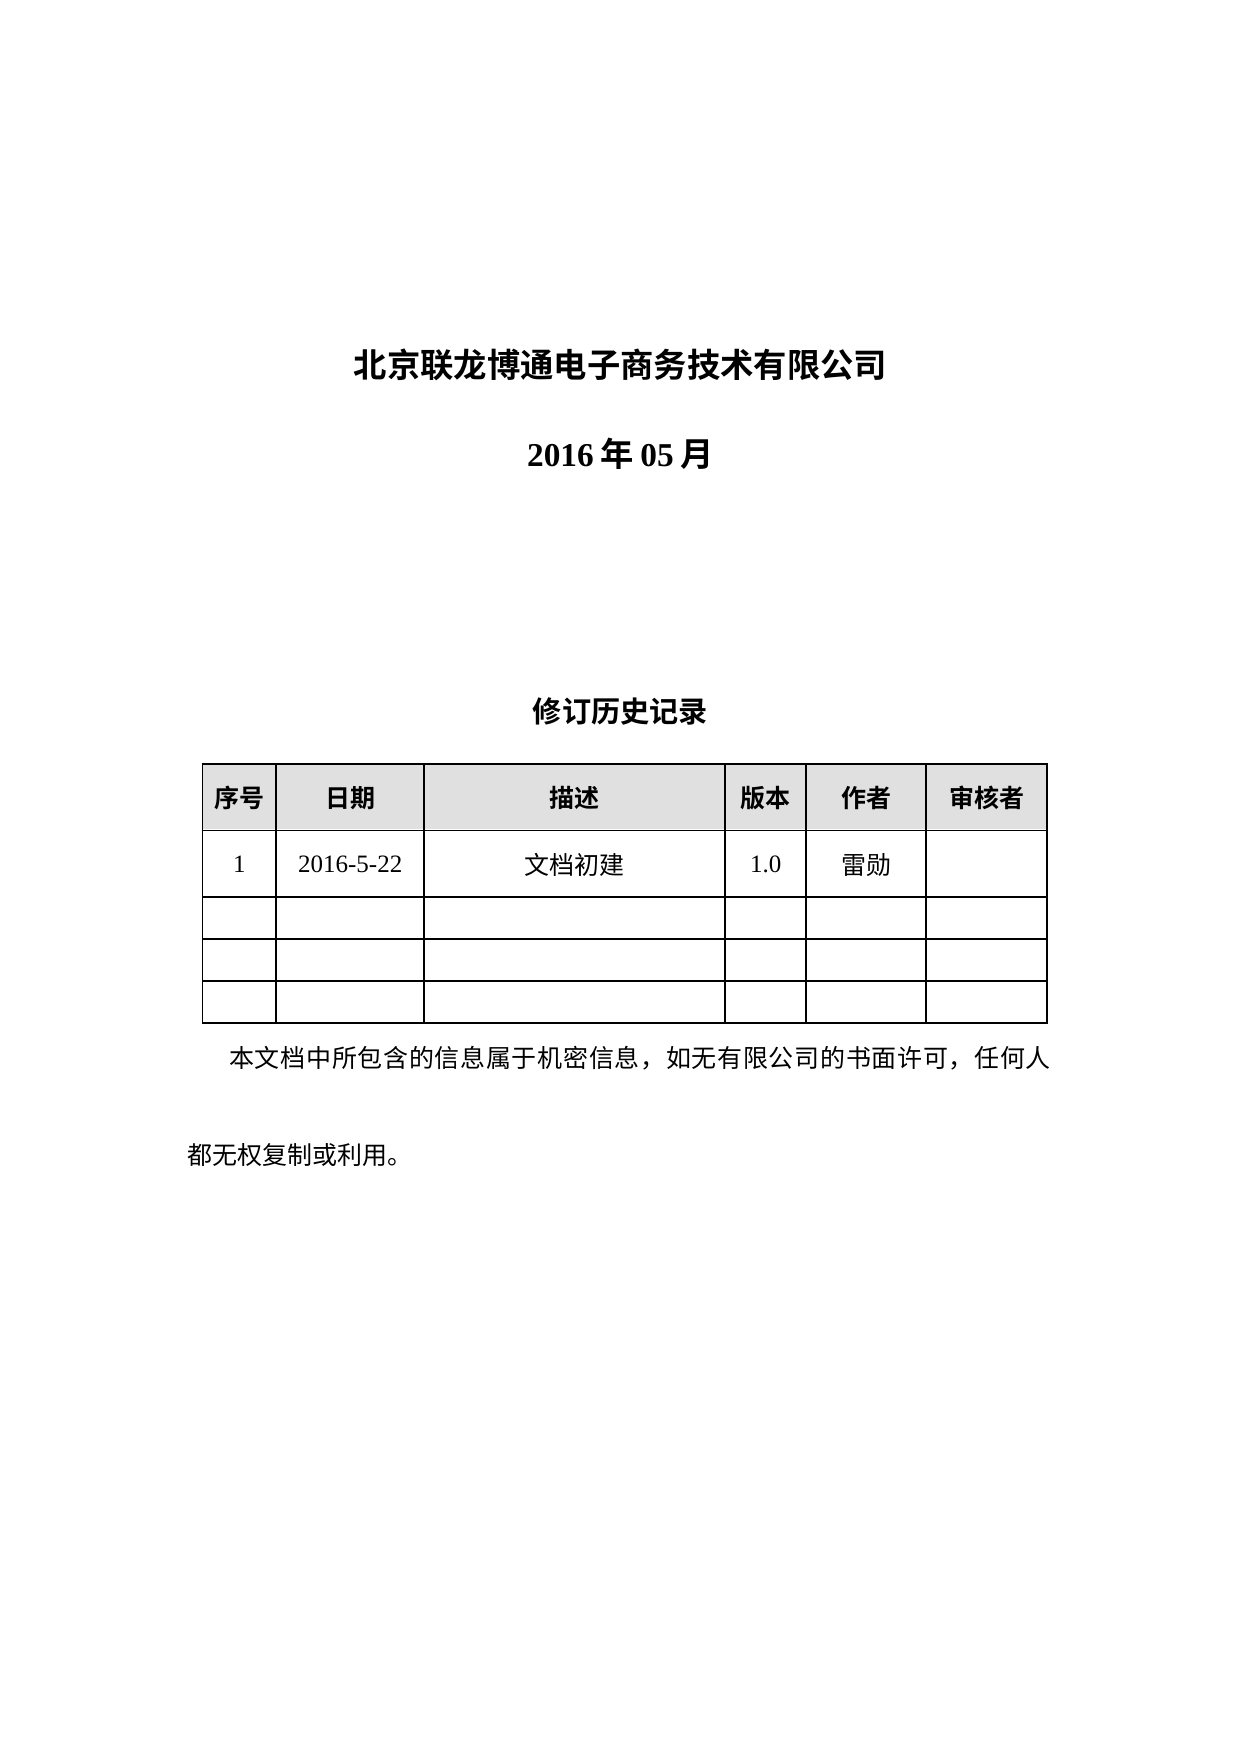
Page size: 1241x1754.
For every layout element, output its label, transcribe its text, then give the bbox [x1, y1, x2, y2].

table_cell [807, 982, 925, 1022]
table_cell [807, 898, 925, 938]
text 本文档中所包含的信息属于机密信息，如无有限公司的书面许可，任何人都无权复制或利用。 [187, 1024, 1053, 1186]
table_cell [425, 940, 724, 980]
table_cell [927, 982, 1046, 1022]
table_cell [726, 940, 805, 980]
table_cell [927, 940, 1046, 980]
table_cell [277, 898, 423, 938]
text 修订历史记录 [187, 677, 1053, 742]
table_header 版本 [726, 765, 805, 829]
table_header 序号 [203, 765, 275, 829]
table_cell 1 [203, 831, 275, 896]
table_cell [425, 982, 724, 1022]
table_cell [203, 898, 275, 938]
table_header 作者 [807, 765, 925, 829]
table_cell [277, 982, 423, 1022]
table_cell [927, 898, 1046, 938]
table_cell [425, 898, 724, 938]
table_cell 文档初建 [425, 831, 724, 896]
table_cell [726, 898, 805, 938]
text 2016年05月 [187, 419, 1053, 484]
table_cell [807, 940, 925, 980]
table_header 日期 [277, 765, 423, 829]
table_cell 1.0 [726, 831, 805, 896]
table_cell 2016-5-22 [277, 831, 423, 896]
table_cell 雷勋 [807, 831, 925, 896]
table_cell [927, 831, 1046, 896]
table_cell [726, 982, 805, 1022]
table_cell [203, 940, 275, 980]
table_cell [203, 982, 275, 1022]
text 北京联龙博通电子商务技术有限公司 [187, 330, 1053, 395]
table_header 审核者 [927, 765, 1046, 829]
table_cell [277, 940, 423, 980]
table_header 描述 [425, 765, 724, 829]
